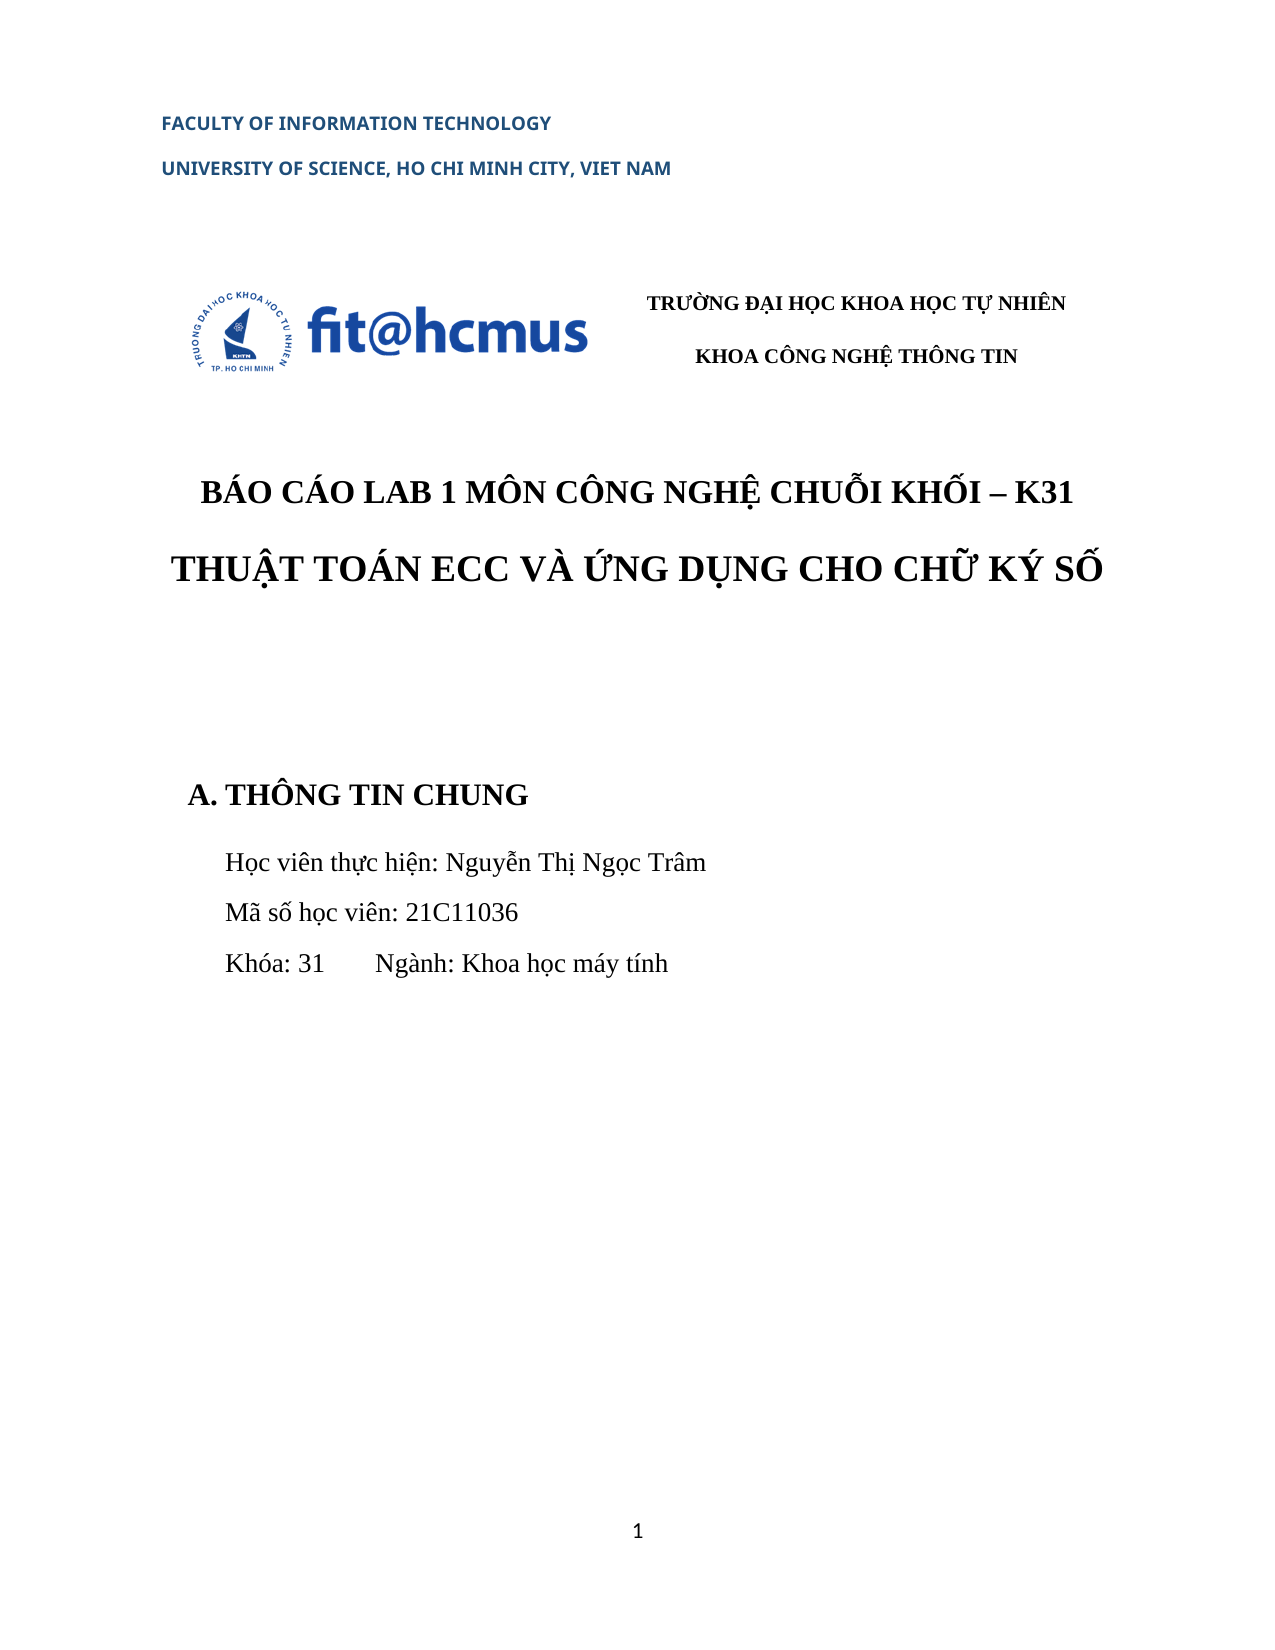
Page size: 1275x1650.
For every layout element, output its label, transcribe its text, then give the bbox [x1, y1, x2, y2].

table_header TRƯỜNG ĐẠI HỌC KHOA HỌC TỰ NHIÊN KHOA CÔNG NGHỆ THÔNG TIN [623, 278, 1091, 411]
list THÔNG TIN CHUNG [187, 776, 1125, 812]
text Mã số học viên: 21C11036 [225, 896, 1125, 928]
picture [162, 278, 610, 382]
text Khóa: 31 Ngành: Khoa học máy tính [225, 947, 1125, 978]
text Học viên thực hiện: Nguyễn Thị Ngọc Trâm [225, 846, 1125, 877]
table_header [152, 278, 620, 411]
text THUẬT TOÁN ECC VÀ ỨNG DỤNG CHO CHỮ KÝ SỐ [150, 546, 1125, 589]
text BÁO CÁO LAB 1 MÔN CÔNG NGHỆ CHUỖI KHỐI – K31 [150, 472, 1125, 510]
